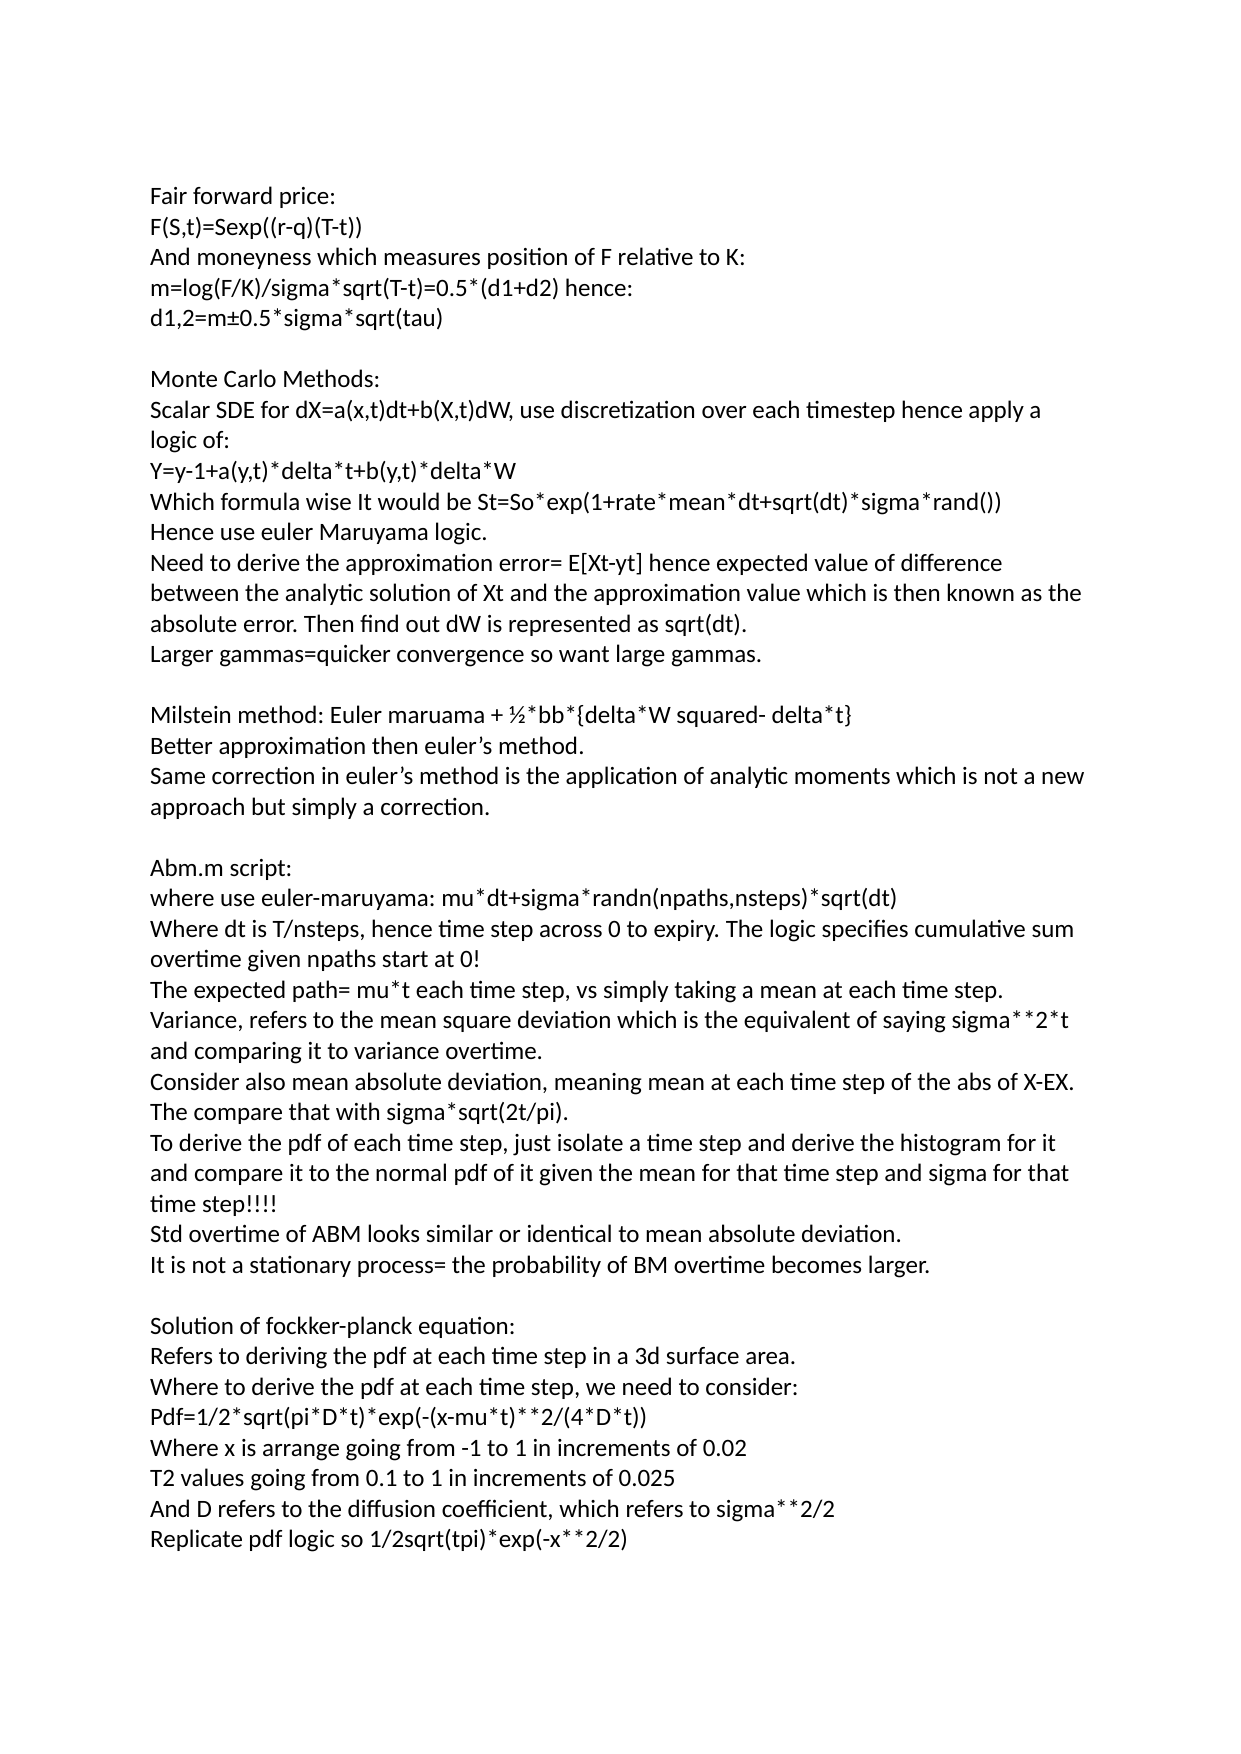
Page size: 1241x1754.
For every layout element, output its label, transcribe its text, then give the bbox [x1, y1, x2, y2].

text To derive the pdf of each time step, just isolate a time step and derive the histogram for it and compare it to the normal pdf of it given the mean for that time step and sigma for that time step!!!! [150, 1127, 1090, 1218]
text d1,2=m±0.5*sigma*sqrt(tau) [150, 303, 1090, 333]
text Pdf=1/2*sqrt(pi*D*t)*exp(-(x-mu*t)**2/(4*D*t)) [150, 1401, 1090, 1432]
text Solution of fockker-planck equation: [150, 1310, 1090, 1340]
text Variance, refers to the mean square deviation which is the equivalent of saying sigma**2*t and comparing it to variance overtime. [150, 1004, 1090, 1066]
text Where x is arrange going from -1 to 1 in increments of 0.02 [150, 1432, 1090, 1462]
text Better approximation then euler’s method. [150, 730, 1090, 760]
text Where to derive the pdf at each time step, we need to consider: [150, 1371, 1090, 1401]
text The expected path= mu*t each time step, vs simply taking a mean at each time step. [150, 974, 1090, 1004]
text Refers to deriving the pdf at each time step in a 3d surface area. [150, 1340, 1090, 1371]
text Where dt is T/nsteps, hence time step across 0 to expiry. The logic specifies cumulative sum overtime given npaths start at 0! [150, 913, 1090, 974]
text Which formula wise It would be St=So*exp(1+rate*mean*dt+sqrt(dt)*sigma*rand()) [150, 486, 1090, 516]
text Same correction in euler’s method is the application of analytic moments which is not a new approach but simply a correction. [150, 760, 1090, 821]
text Larger gammas=quicker convergence so want large gammas. [150, 638, 1090, 669]
text Hence use euler Maruyama logic. [150, 516, 1090, 547]
text Milstein method: Euler maruama + ½*bb*{delta*W squared- delta*t} [150, 699, 1090, 730]
text It is not a stationary process= the probability of BM overtime becomes larger. [150, 1249, 1090, 1279]
text T2 values going from 0.1 to 1 in increments of 0.025 [150, 1462, 1090, 1493]
text Abm.m script: where use euler-maruyama: mu*dt+sigma*randn(npaths,nsteps)*sqrt(dt) [150, 852, 1090, 913]
text Consider also mean absolute deviation, meaning mean at each time step of the abs of X-EX. [150, 1066, 1090, 1096]
text Fair forward price: [150, 181, 1090, 211]
text And D refers to the diffusion coefficient, which refers to sigma**2/2 [150, 1493, 1090, 1523]
text Std overtime of ABM looks similar or identical to mean absolute deviation. [150, 1218, 1090, 1249]
text The compare that with sigma*sqrt(2t/pi). [150, 1096, 1090, 1127]
text F(S,t)=Sexp((r-q)(T-t)) [150, 211, 1090, 242]
text Replicate pdf logic so 1/2sqrt(tpi)*exp(-x**2/2) [150, 1523, 1090, 1554]
text Monte Carlo Methods: [150, 364, 1090, 394]
text Scalar SDE for dX=a(x,t)dt+b(X,t)dW, use discretization over each timestep hence apply a logic of: [150, 394, 1090, 455]
text Y=y-1+a(y,t)*delta*t+b(y,t)*delta*W [150, 455, 1090, 486]
text Need to derive the approximation error= E[Xt-yt] hence expected value of difference between the analytic solution of Xt and the approximation value which is then known as the absolute error. Then find out dW is represented as sqrt(dt). [150, 547, 1090, 638]
text m=log(F/K)/sigma*sqrt(T-t)=0.5*(d1+d2) hence: [150, 272, 1090, 303]
text And moneyness which measures position of F relative to K: [150, 242, 1090, 272]
